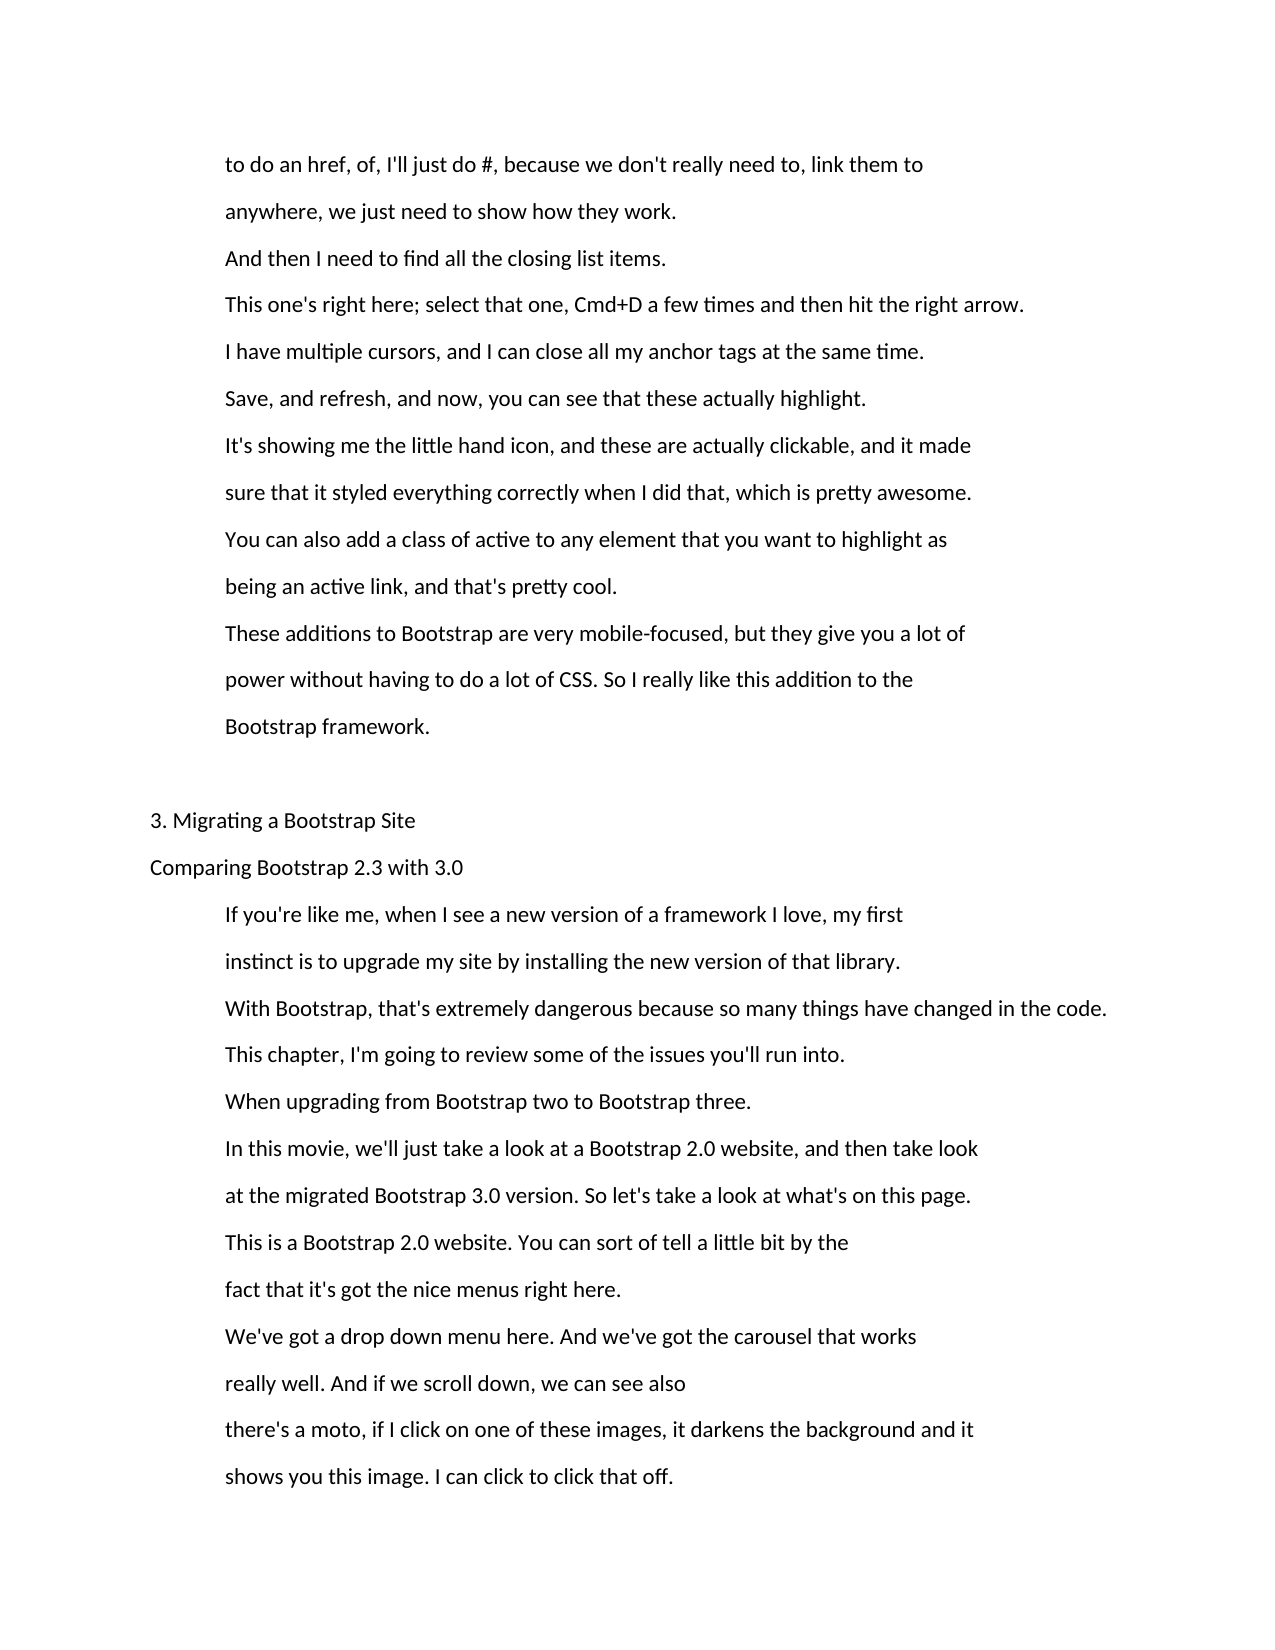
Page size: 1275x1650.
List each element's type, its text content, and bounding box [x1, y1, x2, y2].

text We've got a drop down menu here. And we've got the carousel that works [150, 1322, 1125, 1350]
text to do an href, of, I'll just do #, because we don't really need to, link them to [150, 150, 1125, 178]
text You can also add a class of active to any element that you want to highlight as [150, 525, 1125, 553]
text I have multiple cursors, and I can close all my anchor tags at the same time. [150, 337, 1125, 366]
text really well. And if we scroll down, we can see also [150, 1369, 1125, 1397]
text Bootstrap framework. [150, 712, 1125, 741]
text And then I need to find all the closing list items. [150, 244, 1125, 272]
text power without having to do a lot of CSS. So I really like this addition to the [150, 666, 1125, 694]
text shows you this image. I can click to click that off. [150, 1462, 1125, 1491]
text When upgrading from Bootstrap two to Bootstrap three. [150, 1087, 1125, 1116]
text This chapter, I'm going to review some of the issues you'll run into. [150, 1041, 1125, 1069]
text If you're like me, when I see a new version of a framework I love, my first [150, 900, 1125, 928]
text there's a moto, if I click on one of these images, it darkens the background and it [150, 1416, 1125, 1444]
text It's showing me the little hand icon, and these are actually clickable, and it made [150, 431, 1125, 459]
text anywhere, we just need to show how they work. [150, 197, 1125, 225]
text at the migrated Bootstrap 3.0 version. So let's take a look at what's on this page. [150, 1181, 1125, 1209]
text being an active link, and that's pretty cool. [150, 572, 1125, 600]
text These additions to Bootstrap are very mobile-focused, but they give you a lot of [150, 619, 1125, 647]
text instinct is to upgrade my site by installing the new version of that library. [150, 947, 1125, 975]
text Save, and refresh, and now, you can see that these actually highlight. [150, 384, 1125, 412]
text With Bootstrap, that's extremely dangerous because so many things have changed in the code. [150, 994, 1125, 1022]
text fact that it's got the nice menus right here. [150, 1275, 1125, 1303]
text This one's right here; select that one, Cmd+D a few times and then hit the right arrow. [150, 291, 1125, 319]
text In this movie, we'll just take a look at a Bootstrap 2.0 website, and then take look [150, 1134, 1125, 1162]
text This is a Bootstrap 2.0 website. You can sort of tell a little bit by the [150, 1228, 1125, 1256]
text 3. Migrating a Bootstrap Site [150, 806, 1125, 834]
text Comparing Bootstrap 2.3 with 3.0 [150, 853, 1125, 881]
text sure that it styled everything correctly when I did that, which is pretty awesome. [150, 478, 1125, 506]
